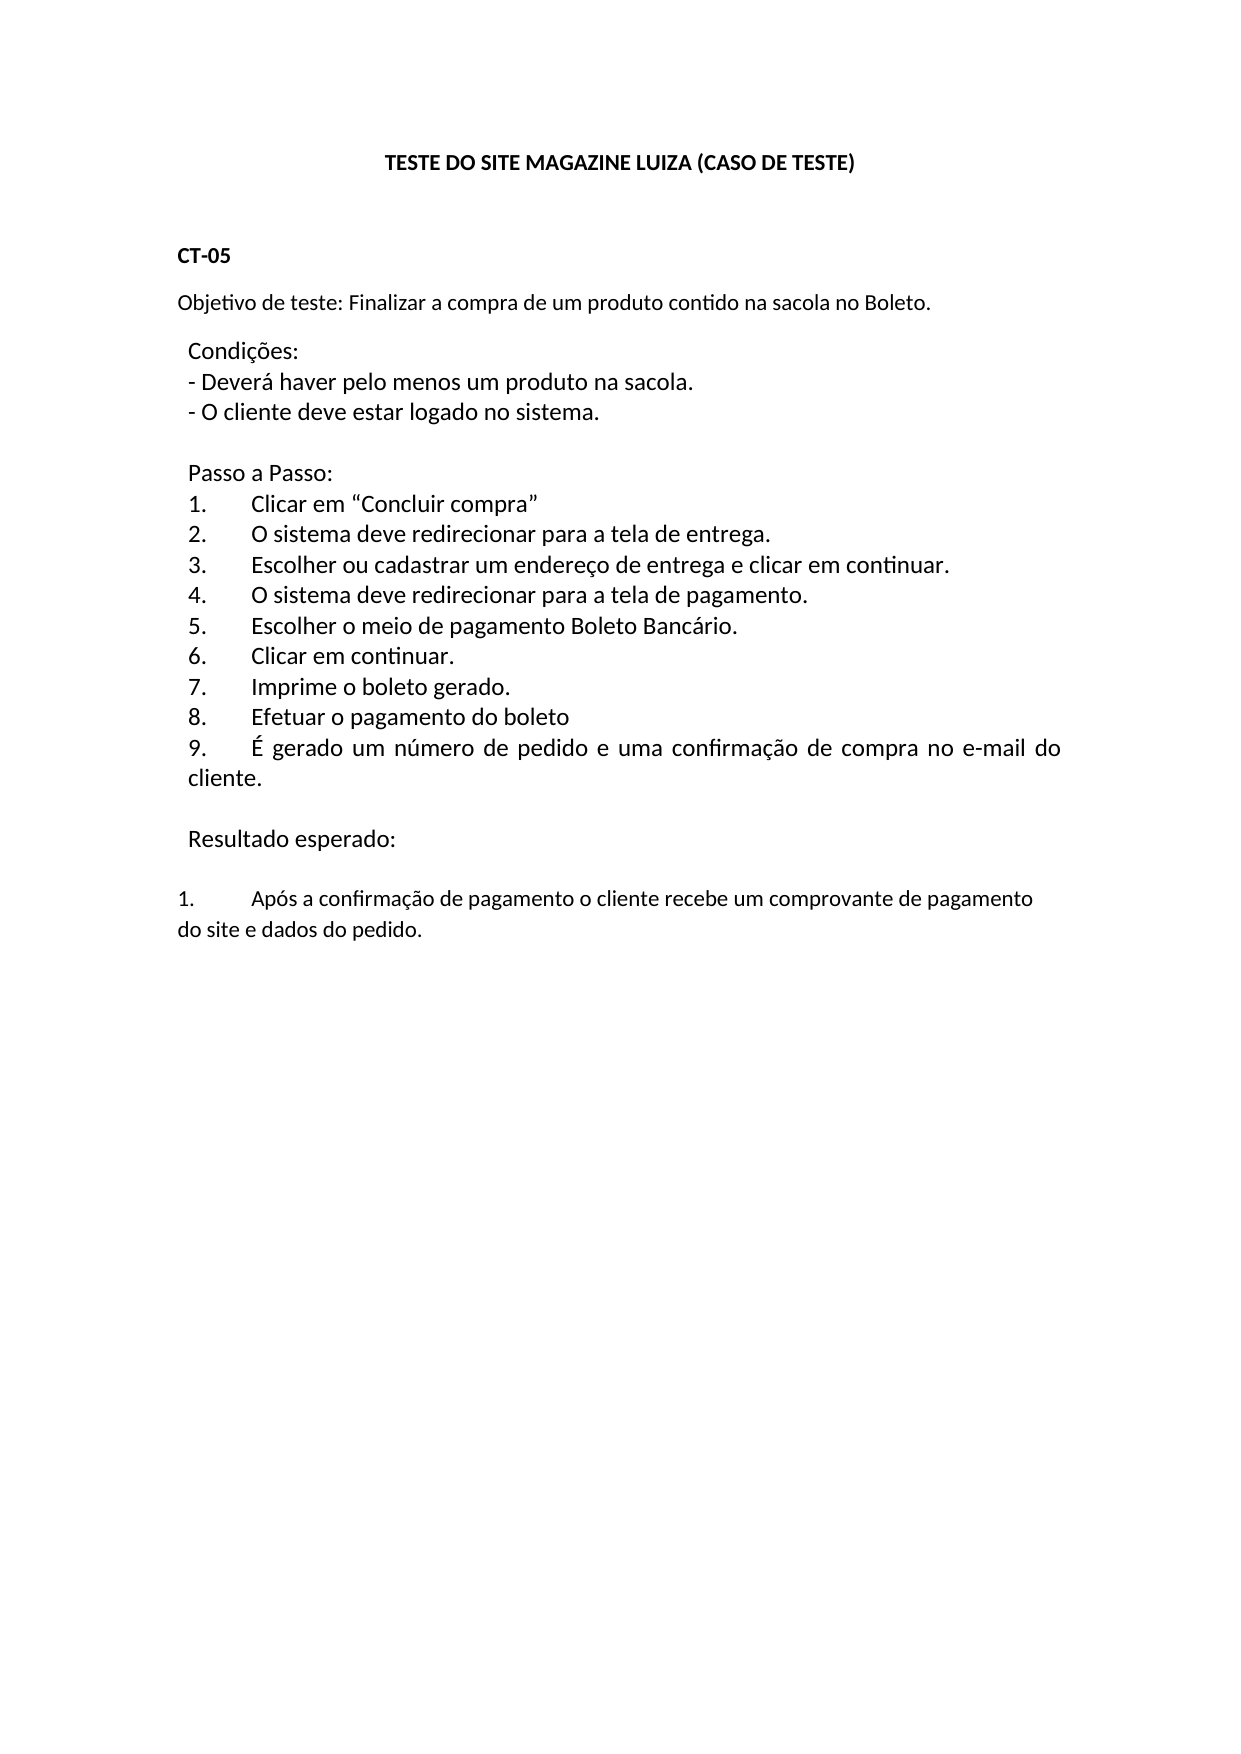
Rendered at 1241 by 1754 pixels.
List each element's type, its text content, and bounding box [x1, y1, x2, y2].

text 2. O sistema deve redirecionar para a tela de entrega. [188, 518, 1063, 549]
text 1. Clicar em “Concluir compra” [188, 488, 1063, 518]
text 3. Escolher ou cadastrar um endereço de entrega e clicar em continuar. [188, 549, 1063, 579]
text TESTE DO SITE MAGAZINE LUIZA (CASO DE TESTE) [177, 148, 1063, 176]
text 8. Efetuar o pagamento do boleto [188, 701, 1063, 732]
text CT-05 [177, 241, 1063, 269]
text Resultado esperado: [188, 823, 1063, 854]
text Passo a Passo: [188, 457, 1063, 488]
text 7. Imprime o boleto gerado. [188, 671, 1063, 701]
text 9. É gerado um número de pedido e uma confirmação de compra no e-mail do cliente. [188, 732, 1063, 793]
text 4. O sistema deve redirecionar para a tela de pagamento. [188, 579, 1063, 610]
text 6. Clicar em continuar. [188, 640, 1063, 671]
text - Deverá haver pelo menos um produto na sacola. [188, 366, 1063, 396]
text 5. Escolher o meio de pagamento Boleto Bancário. [188, 610, 1063, 640]
text - O cliente deve estar logado no sistema. [188, 396, 1063, 427]
text 1. Após a confirmação de pagamento o cliente recebe um comprovante de pagamento do site e dados do pedido. [177, 884, 1063, 943]
text Objetivo de teste: Finalizar a compra de um produto contido na sacola no Boleto. [177, 288, 1063, 316]
text Condições: [188, 335, 1063, 366]
